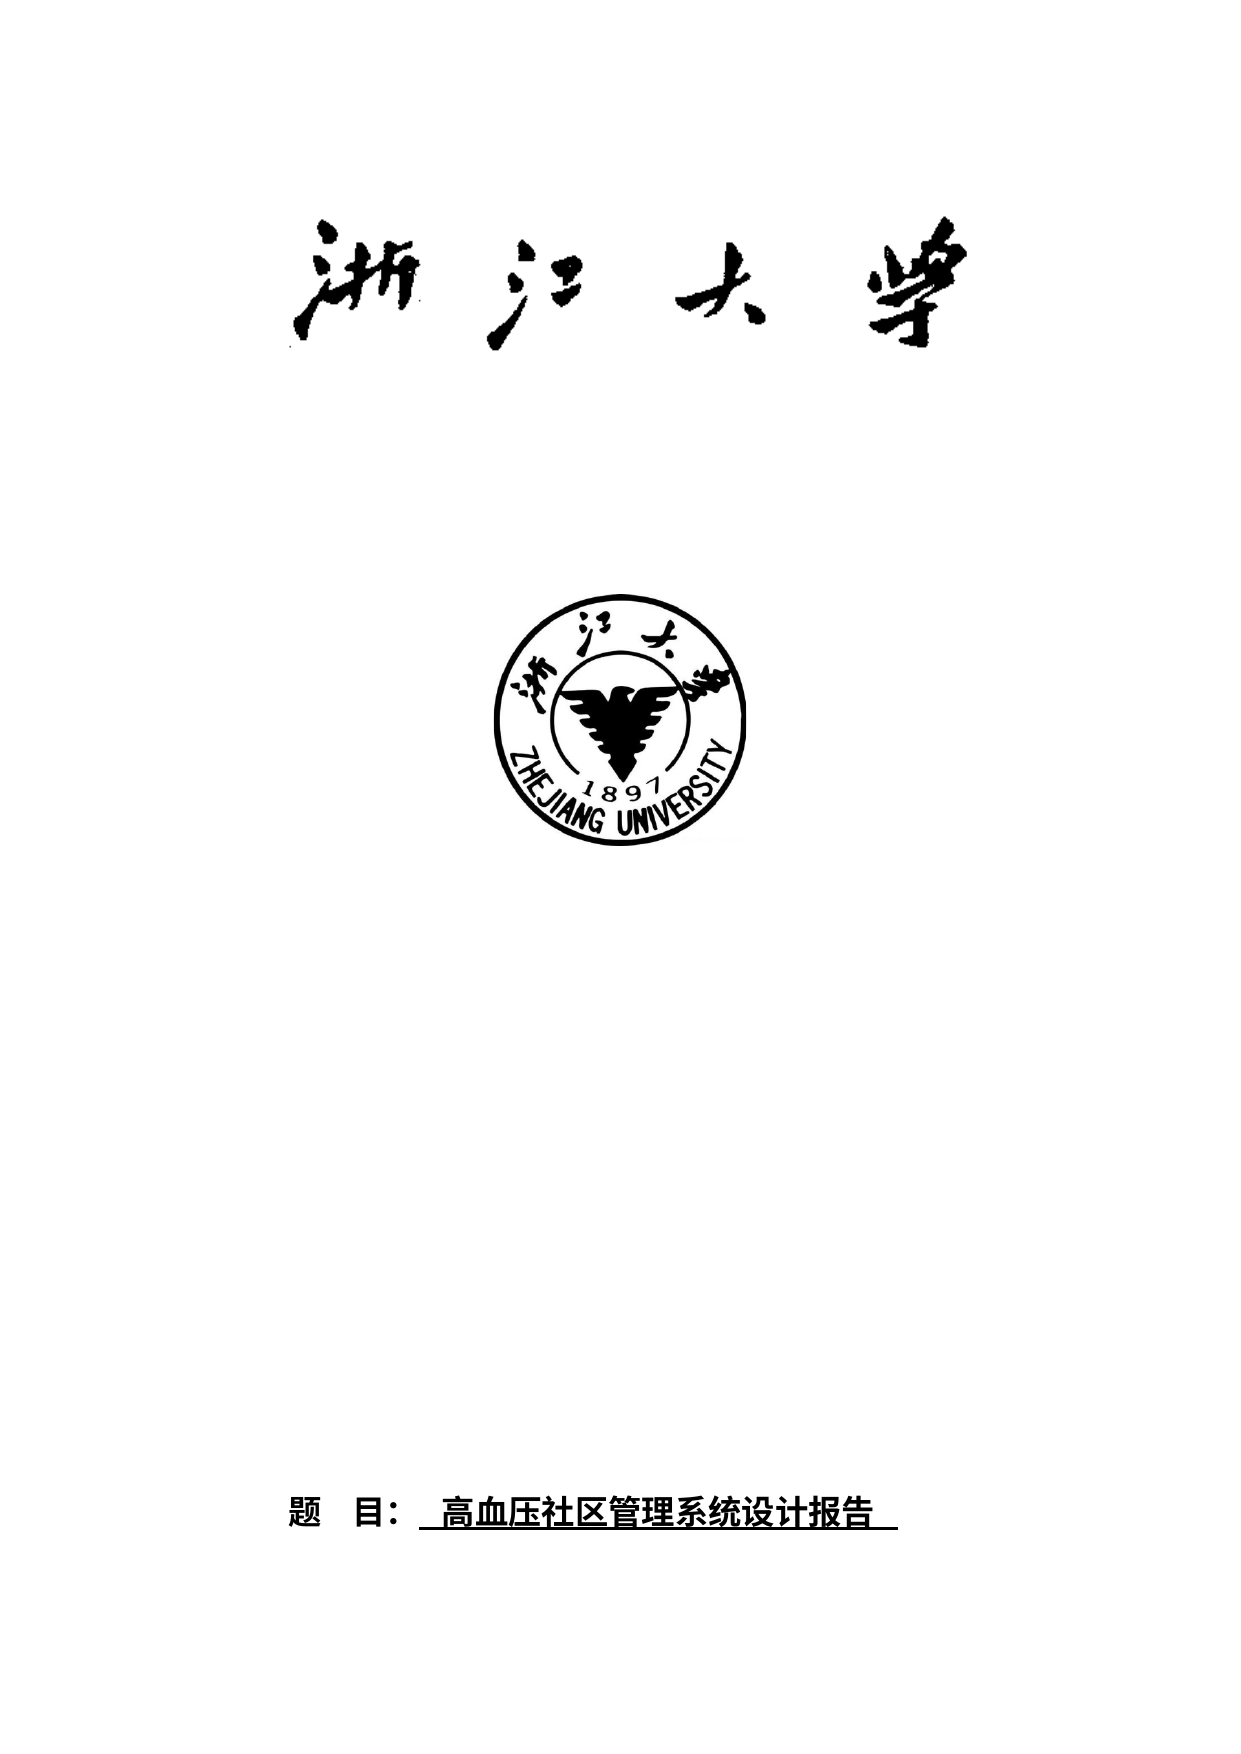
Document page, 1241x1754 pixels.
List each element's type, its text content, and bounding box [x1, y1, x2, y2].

picture [244, 178, 997, 385]
picture [493, 594, 747, 846]
text 题 目： 高血压社区管理系统设计报告 [187, 1478, 1053, 1543]
